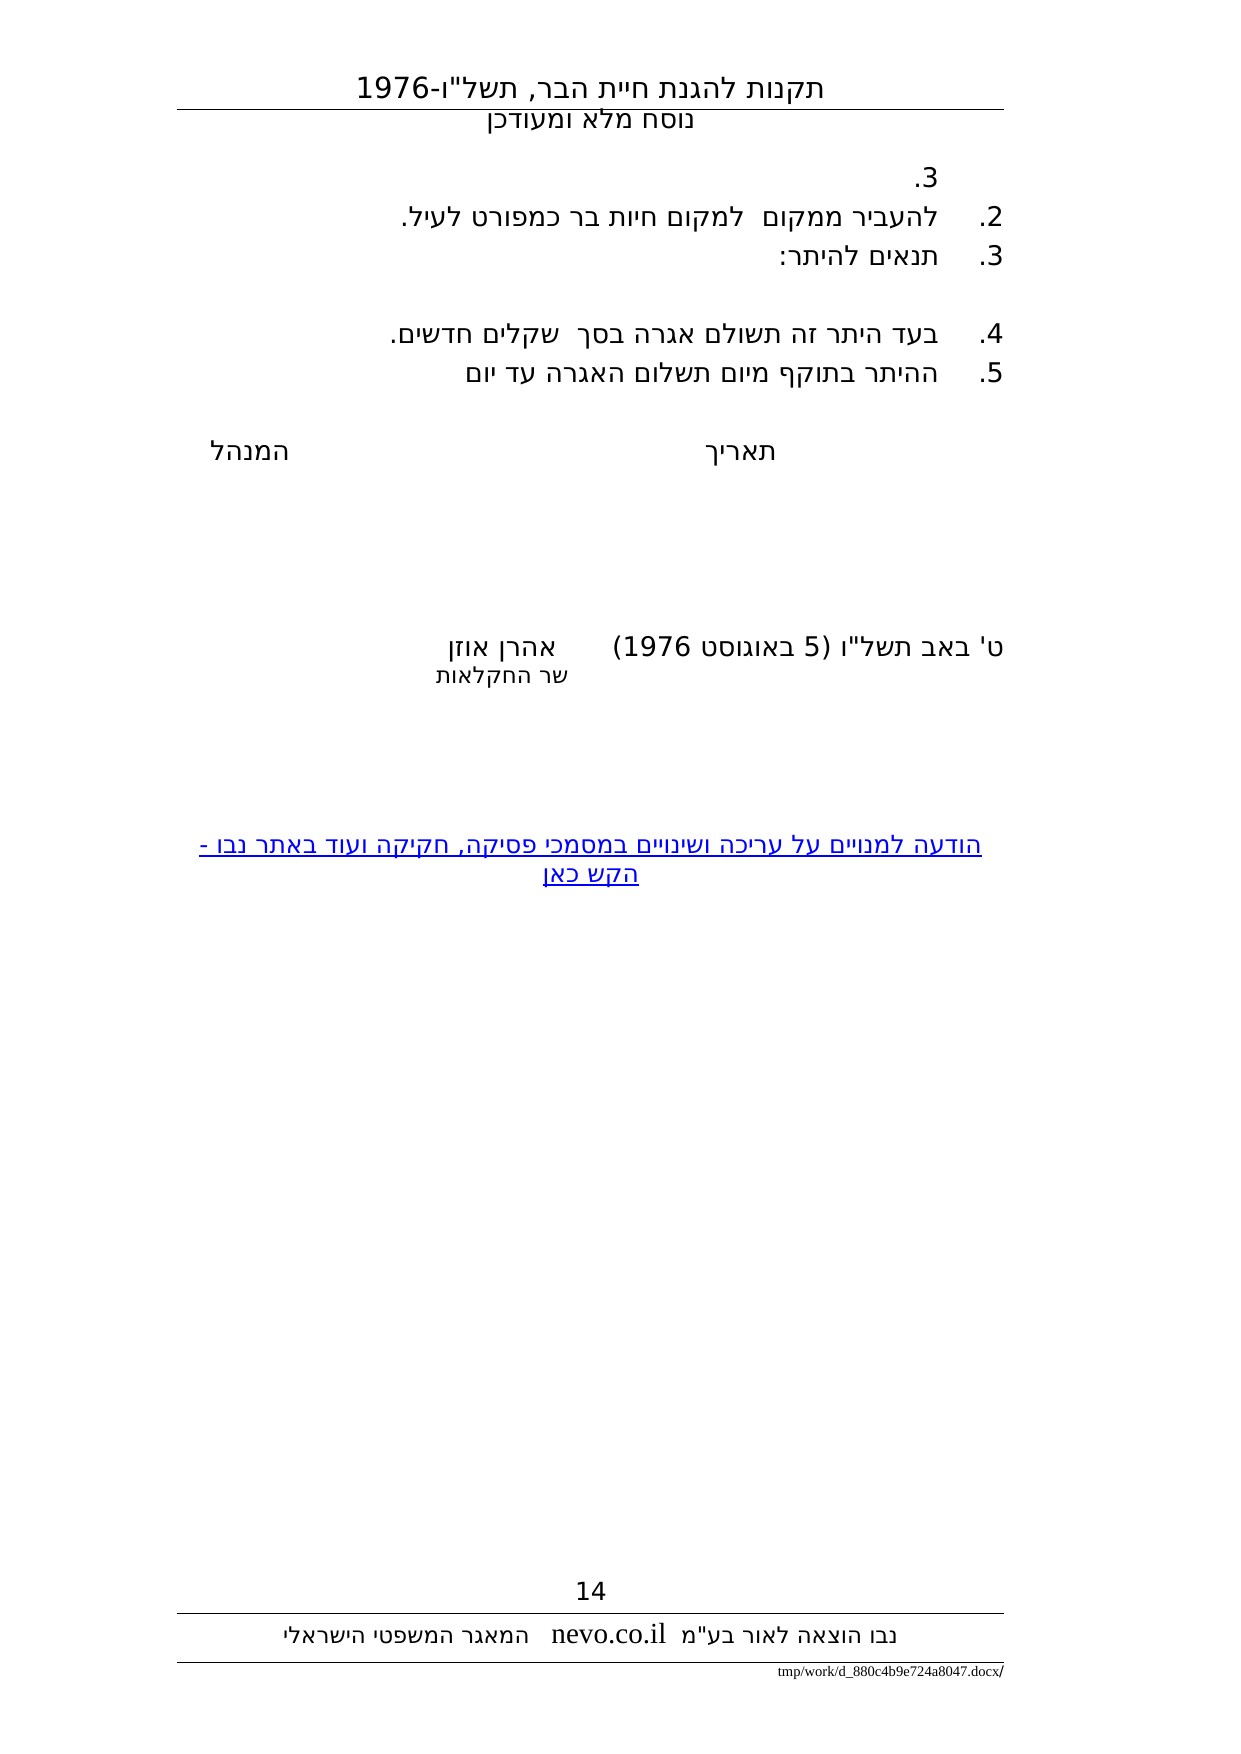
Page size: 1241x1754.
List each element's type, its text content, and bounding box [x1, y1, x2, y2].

text 4. בעד היתר זה תשולם אגרה בסך שקלים חדשים. [177, 318, 1004, 350]
text 3. [177, 162, 939, 194]
text 5. ההיתר בתוקף מיום תשלום האגרה עד יום [177, 357, 1004, 389]
text 3. תנאים להיתר: [177, 241, 1004, 272]
text הודעה למנויים על עריכה ושינויים במסמכי פסיקה, חקיקה ועוד באתר נבו - הקש כאן [177, 830, 1004, 888]
text 2. להעביר ממקום למקום חיות בר כמפורט לעיל. [177, 201, 1004, 233]
text תאריך המנהל [177, 435, 939, 467]
text שר החקלאות [177, 663, 1004, 689]
text ט' באב תשל"ו (5 באוגוסט 1976) אהרן אוזן [177, 631, 1004, 663]
